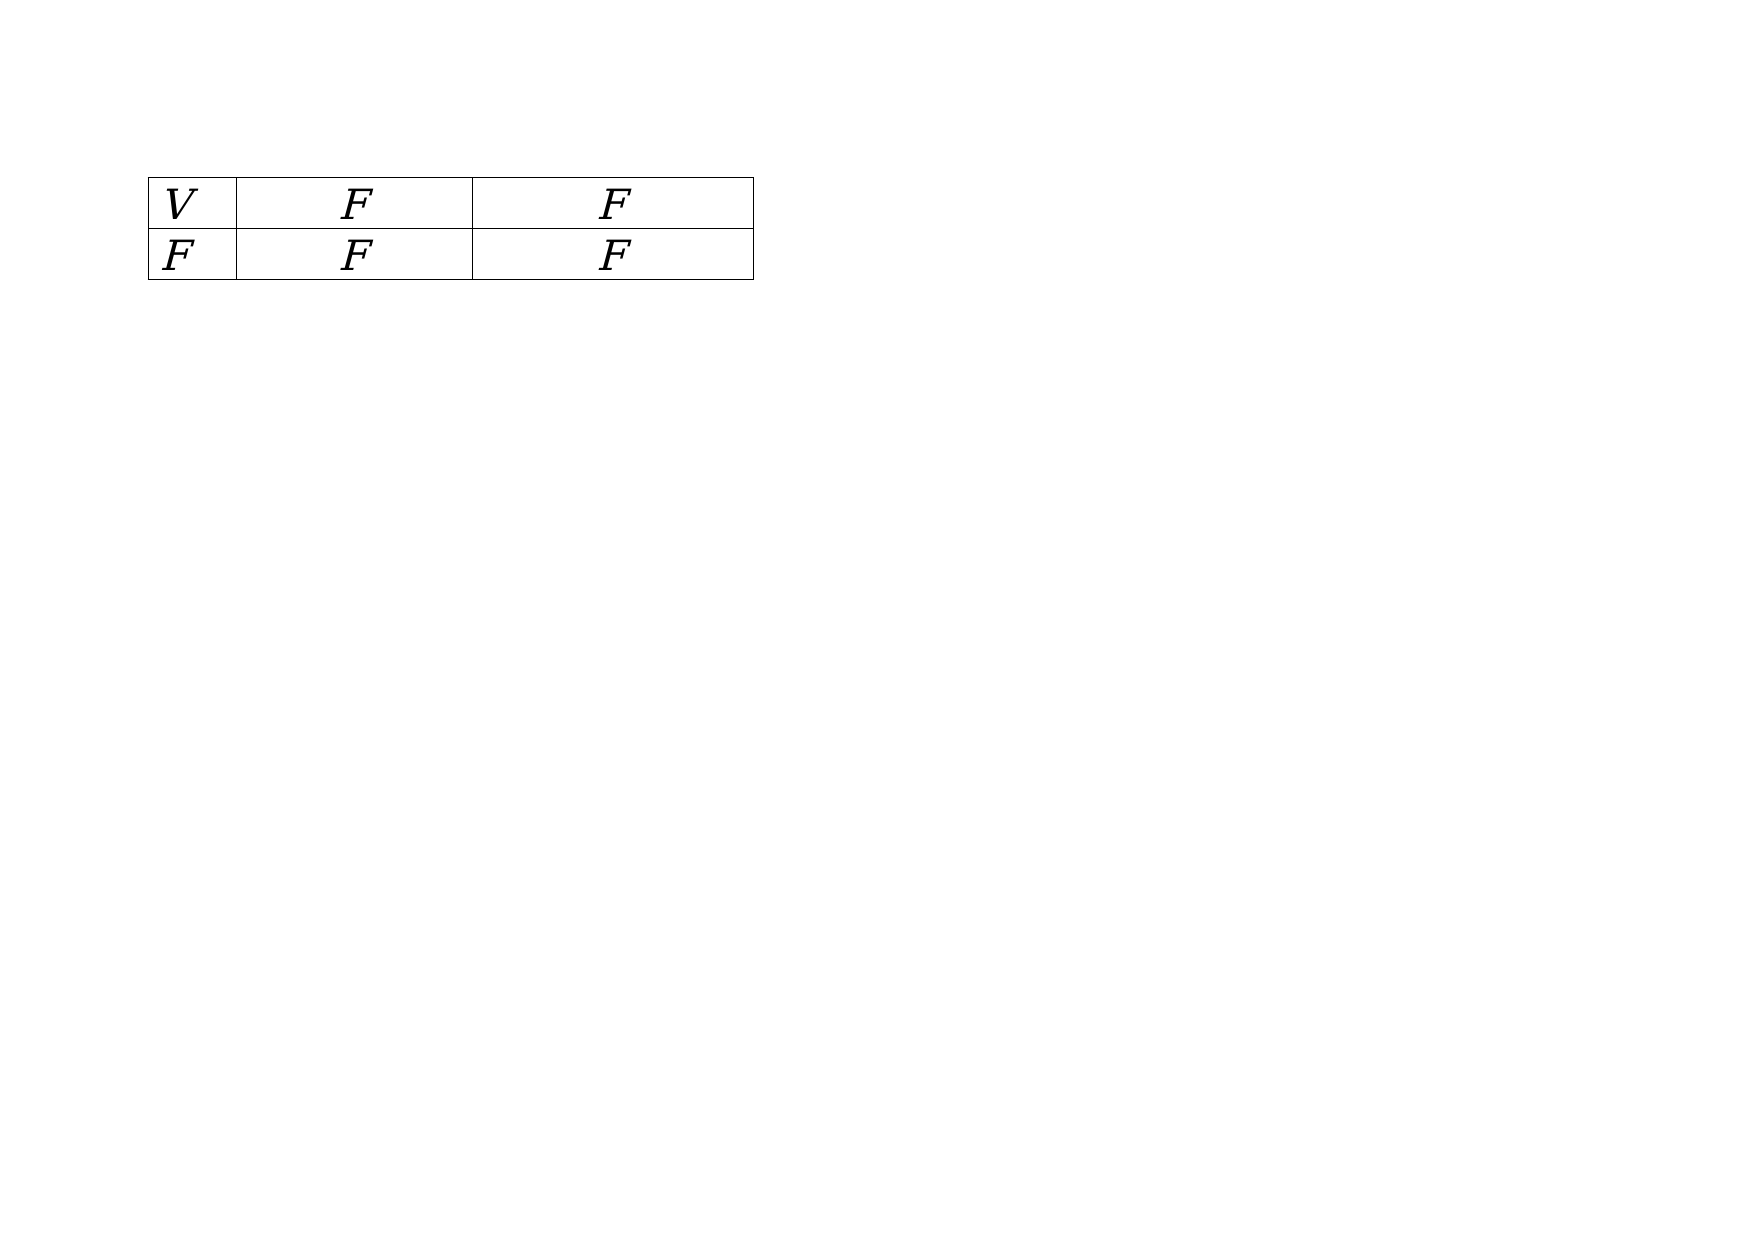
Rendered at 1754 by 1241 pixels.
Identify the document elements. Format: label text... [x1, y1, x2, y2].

table_cell F [473, 178, 753, 228]
table_cell F [237, 229, 472, 279]
table_cell V [149, 178, 236, 228]
table_cell F [149, 229, 236, 279]
table_cell F [237, 178, 472, 228]
table_cell F [473, 229, 753, 279]
